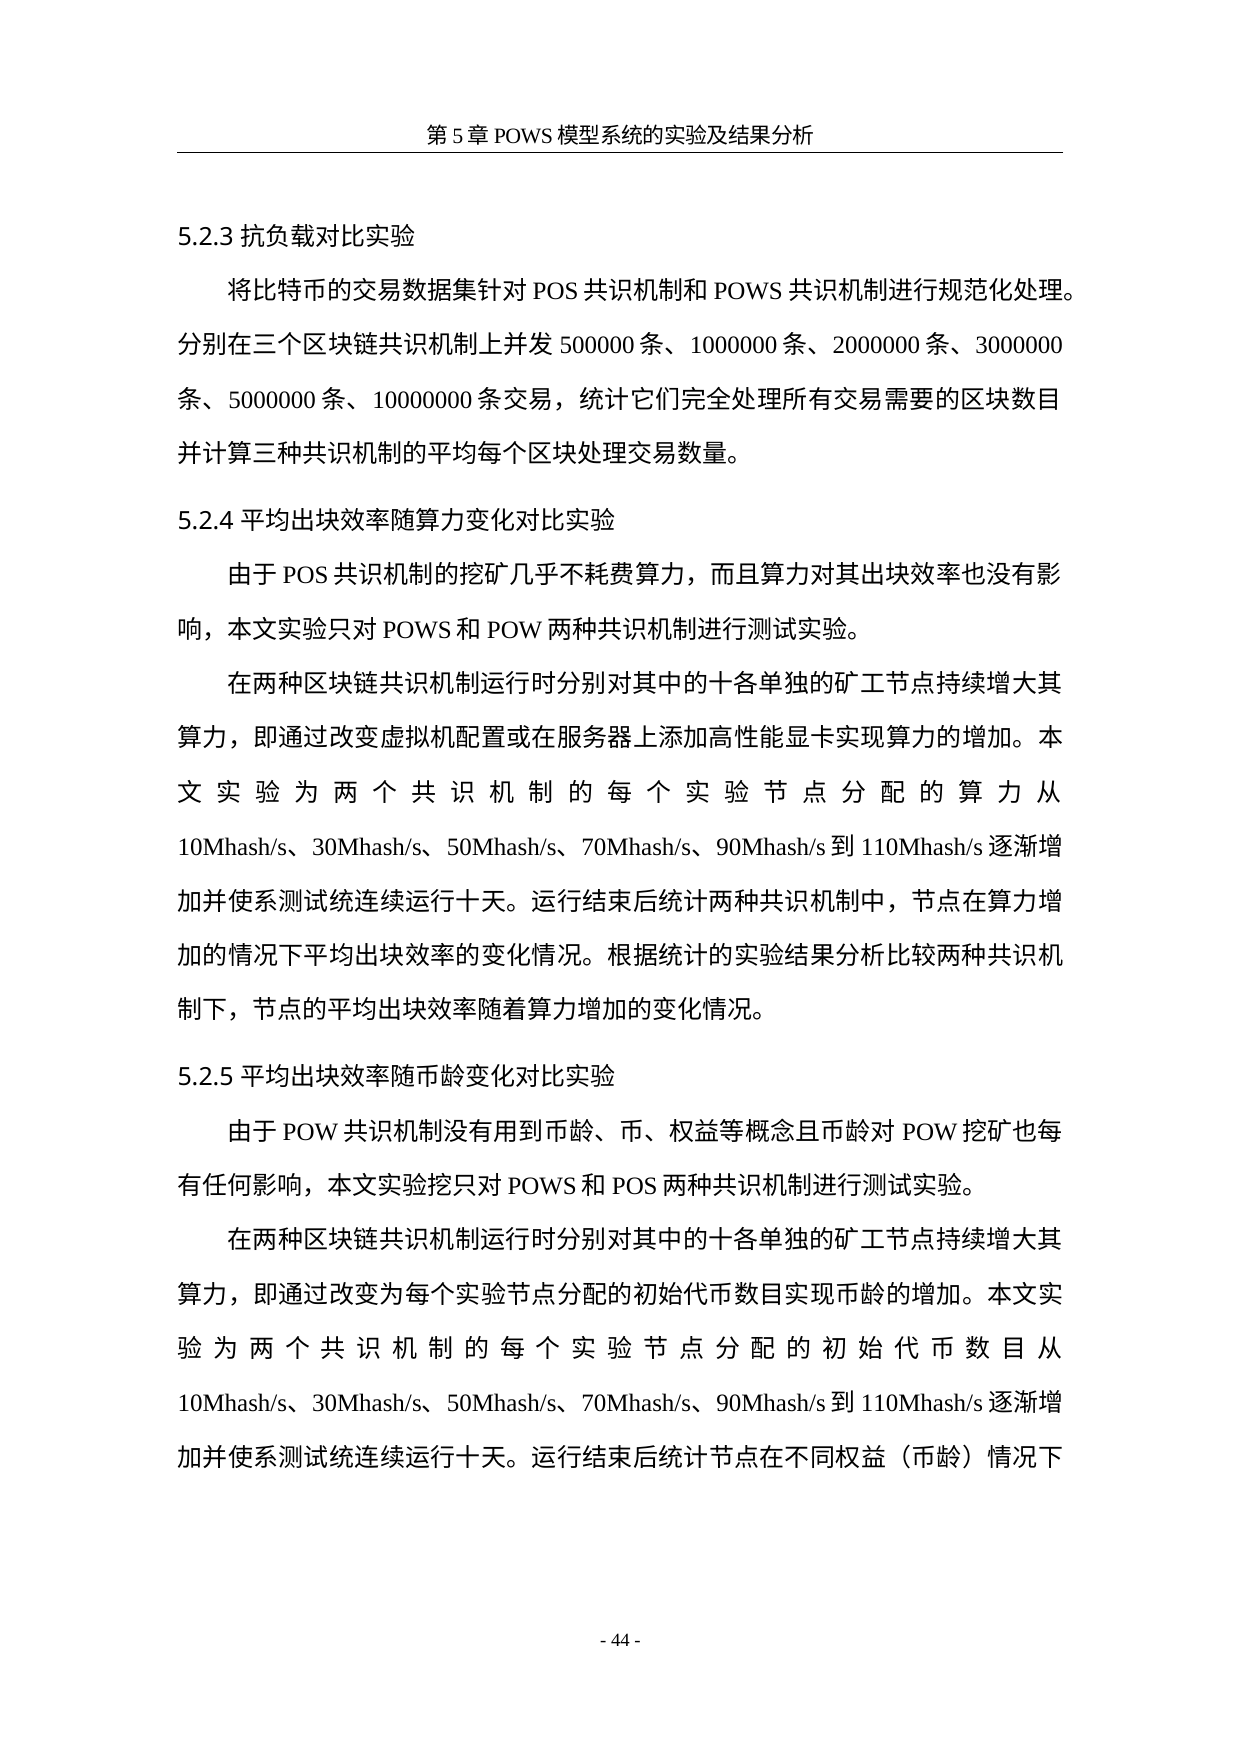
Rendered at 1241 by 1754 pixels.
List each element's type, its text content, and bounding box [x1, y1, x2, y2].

text 5.2.5 平均出块效率随币龄变化对比实验 [177, 1057, 1063, 1093]
text 由于POW共识机制没有用到币龄、币、权益等概念且币龄对POW挖矿也每有任何影响，本文实验挖只对POWS和POS两种共识机制进行测试实验。 [177, 1111, 1063, 1202]
text 5.2.4 平均出块效率随算力变化对比实验 [177, 500, 1063, 537]
text 5.2.3 抗负载对比实验 [177, 216, 1063, 252]
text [177, 1220, 1063, 1473]
text 将比特币的交易数据集针对POS共识机制和POWS共识机制进行规范化处理。分别在三个区块链共识机制上并发500000条、1000000条、2000000条、3000000条、5000000条、10000000条交易，统计它们完全处理所有交易需要的区块数目并计算三种共识机制的平均每个区块处理交易数量。 [177, 270, 1063, 470]
text 由于POS共识机制的挖矿几乎不耗费算力，而且算力对其出块效率也没有影响，本文实验只对POWS和POW两种共识机制进行测试实验。 [177, 555, 1063, 645]
text 在两种区块链共识机制运行时分别对其中的十各单独的矿工节点持续增大其算力，即通过改变虚拟机配置或在服务器上添加高性能显卡实现算力的增加。本文实验为两个共识机制的每个实验节点分配的算力从10Mhash/s、30Mhash/s、50Mhash/s、70Mhash/s、90Mhash/s到110Mhash/s逐渐增加并使系测试统连续运行十天。运行结束后统计两种共识机制中，节点在算力增加的情况下平均出块效率的变化情况。根据统计的实验结果分析比较两种共识机制下，节点的平均出块效率随着算力增加的变化情况。 [177, 663, 1063, 1026]
